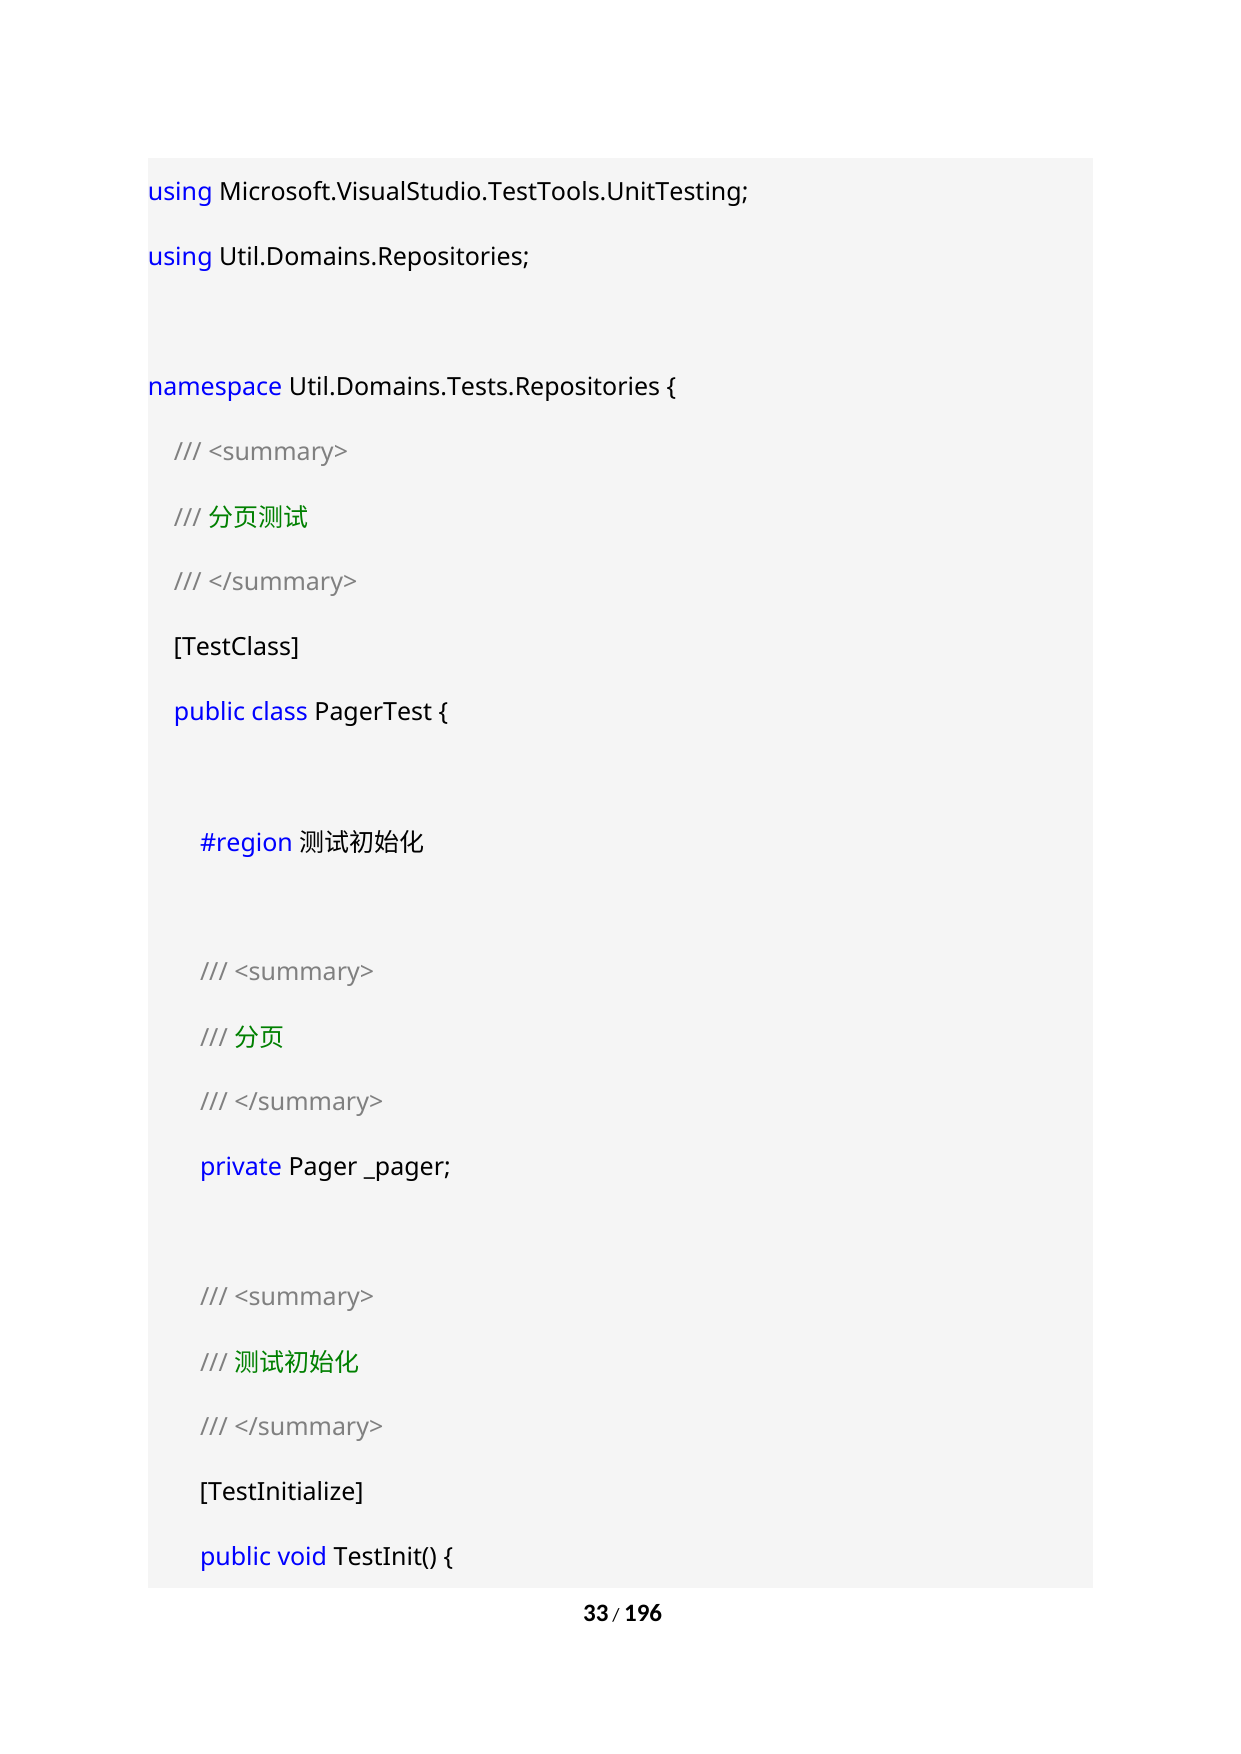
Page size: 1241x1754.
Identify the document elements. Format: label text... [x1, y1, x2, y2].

text #region 测试初始化 [148, 808, 1093, 873]
text public void TestInit() { [148, 1523, 1093, 1588]
text /// 分页 [148, 1003, 1093, 1068]
text /// </summary> [148, 548, 1093, 613]
text /// <summary> [148, 1263, 1093, 1328]
text /// <summary> [148, 418, 1093, 483]
text using Util.Domains.Repositories; [148, 223, 1093, 288]
text namespace Util.Domains.Tests.Repositories { [148, 353, 1093, 418]
text /// </summary> [148, 1068, 1093, 1133]
text public class PagerTest { [148, 678, 1093, 743]
text [TestClass] [148, 613, 1093, 678]
text using Microsoft.VisualStudio.TestTools.UnitTesting; [148, 158, 1093, 223]
text /// 测试初始化 [148, 1328, 1093, 1393]
text [TestInitialize] [148, 1458, 1093, 1523]
text /// 分页测试 [148, 483, 1093, 548]
text private Pager _pager; [148, 1133, 1093, 1198]
text /// <summary> [148, 938, 1093, 1003]
text /// </summary> [148, 1393, 1093, 1458]
